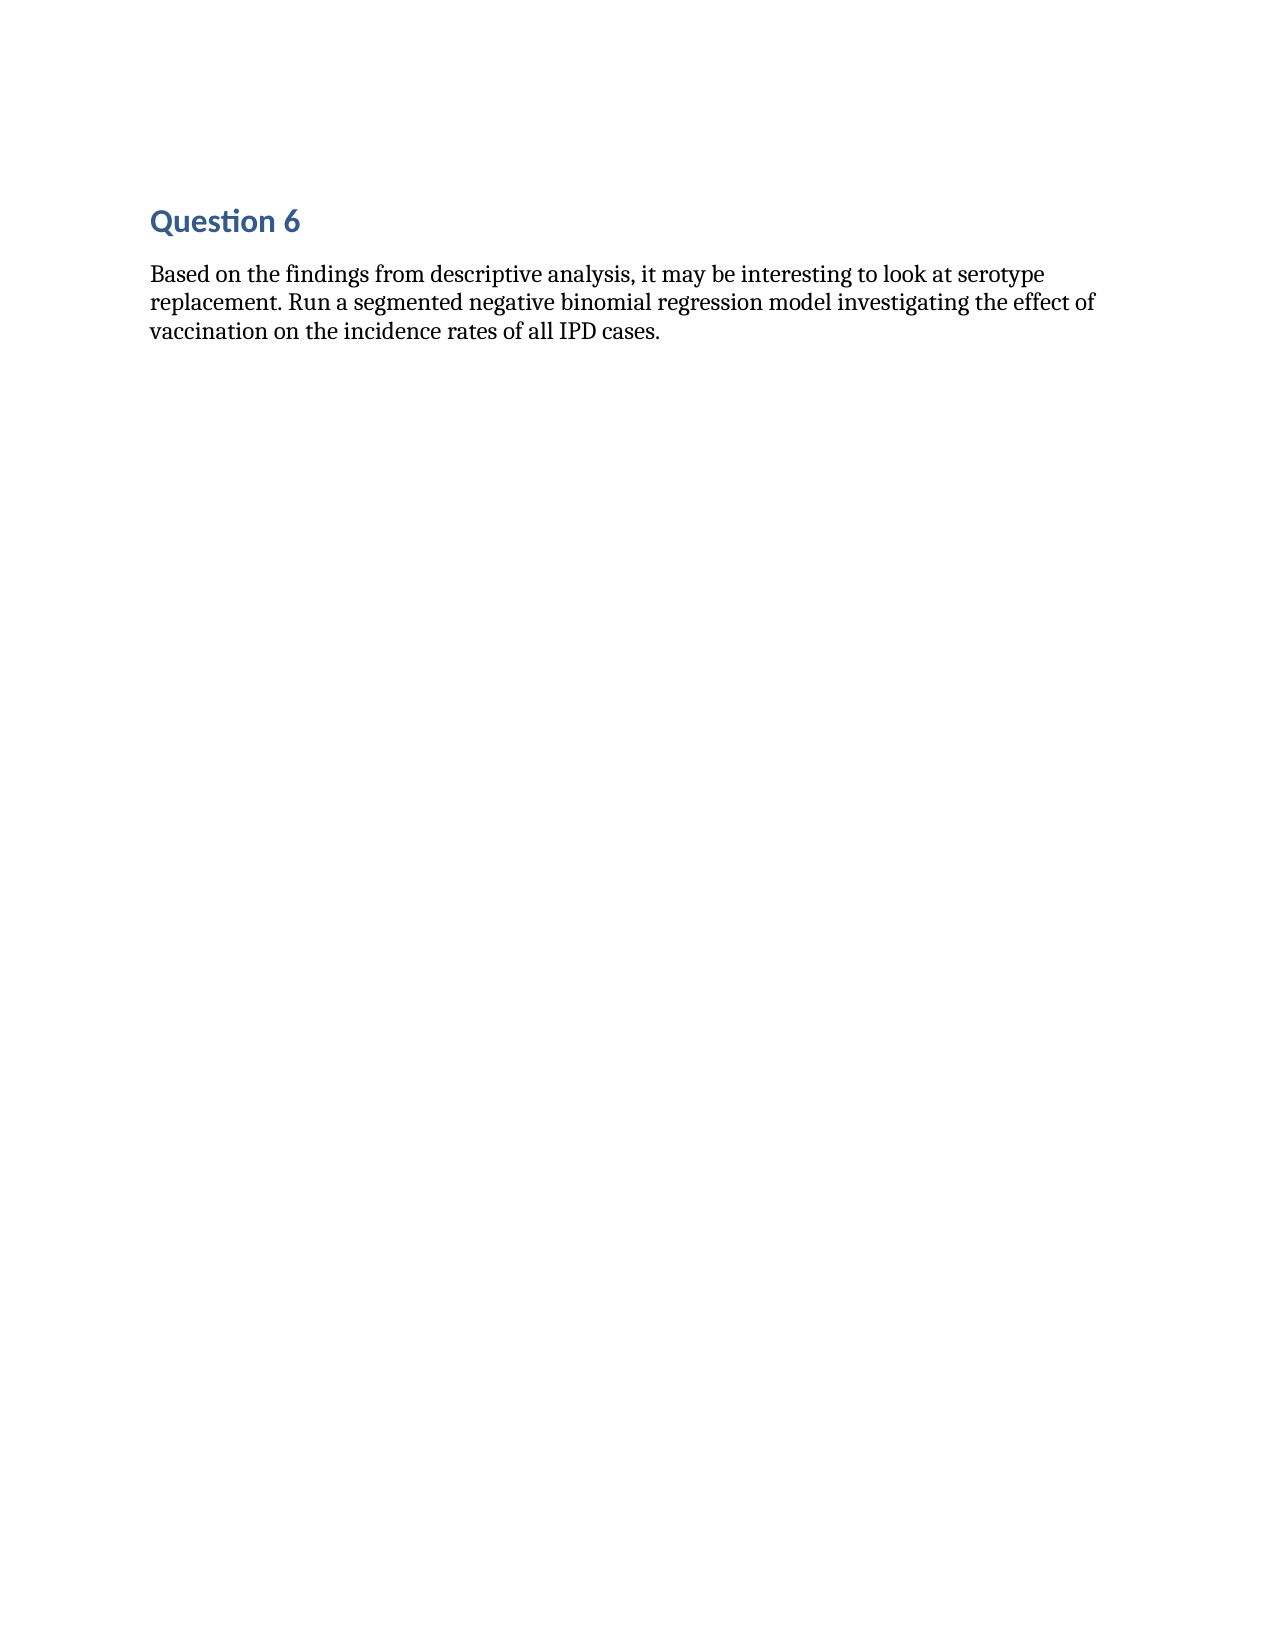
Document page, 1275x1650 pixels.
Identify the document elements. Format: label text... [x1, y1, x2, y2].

subtitle Question 6 [150, 200, 1125, 241]
text Based on the findings from descriptive analysis, it may be interesting to look at serotype replacement. Run a segmented negative binomial regression model investigating the effect of vaccination on the incidence rates of all IPD cases. [150, 259, 1125, 346]
